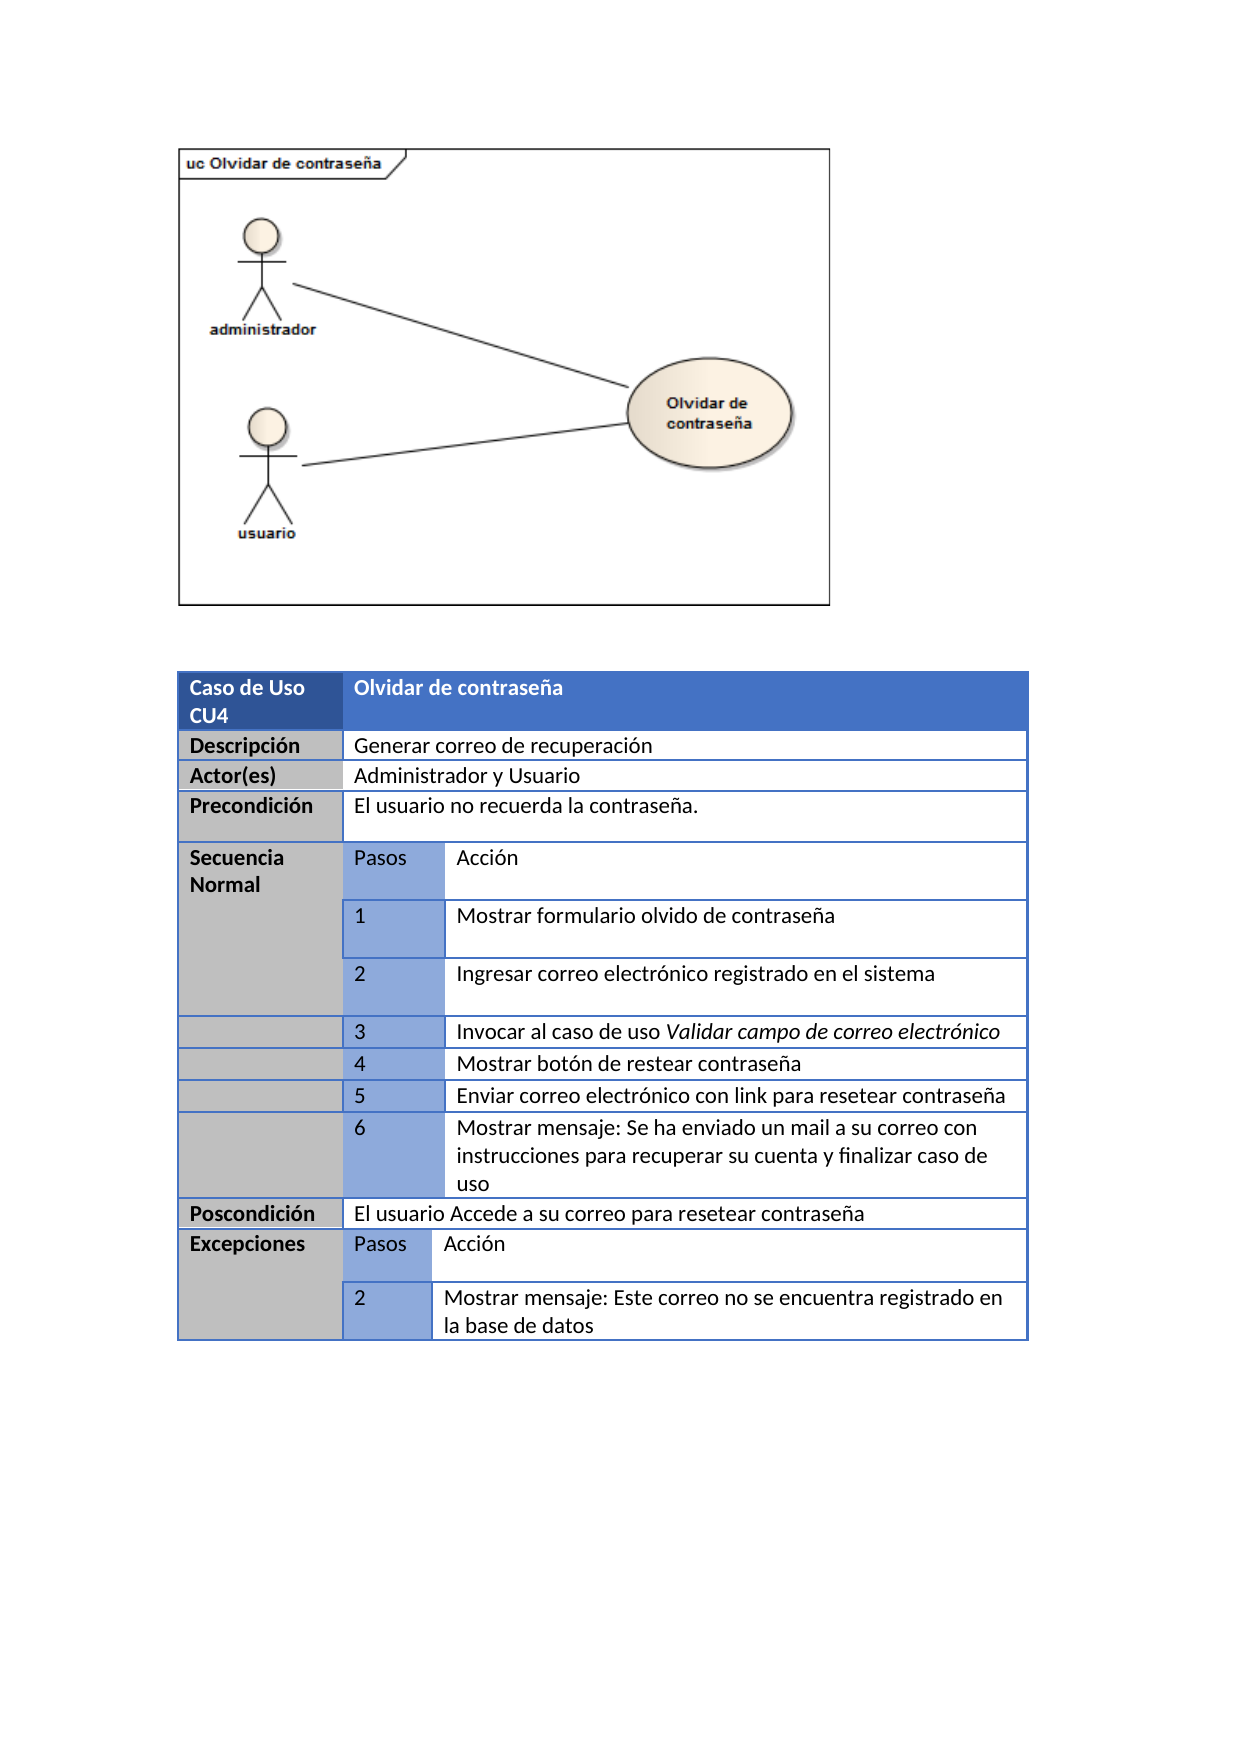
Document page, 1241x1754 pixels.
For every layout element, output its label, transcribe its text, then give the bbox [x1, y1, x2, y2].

picture [177, 147, 831, 606]
table_cell 1 [344, 901, 444, 957]
table_header Caso de Uso CU4 [179, 673, 343, 729]
table_header Olvidar de contraseña [343, 673, 1026, 729]
table_cell Ingresar correo electrónico registrado en el sistema [445, 959, 1026, 1015]
table_cell [179, 1017, 342, 1047]
table_cell Generar correo de recuperación [344, 731, 1026, 759]
table_cell Secuencia Normal [179, 843, 343, 1015]
table_cell Excepciones [179, 1230, 343, 1339]
table_cell 2 [343, 959, 445, 1015]
table_cell [179, 1113, 343, 1197]
table_cell 3 [344, 1017, 444, 1047]
table_cell Enviar correo electrónico con link para resetear contraseña [446, 1081, 1026, 1111]
table_cell Acción [445, 843, 1026, 899]
table_cell Mostrar formulario olvido de contraseña [446, 901, 1026, 957]
table_cell 5 [344, 1081, 444, 1111]
table_cell Precondición [179, 792, 342, 841]
table_cell Administrador y Usuario [343, 761, 1026, 789]
table_cell Mostrar mensaje: Se ha enviado un mail a su correo con instrucciones para recuperar su cuenta y finalizar caso de uso [445, 1113, 1026, 1197]
table_cell El usuario no recuerda la contraseña. [344, 792, 1026, 841]
table_cell Pasos [343, 843, 445, 899]
table_cell Acción [432, 1230, 1026, 1281]
table_cell Invocar al caso de uso Validar campo de correo electrónico [446, 1017, 1026, 1047]
table_cell Mostrar botón de restear contraseña [445, 1049, 1026, 1079]
table_cell [179, 1049, 343, 1079]
table_cell 2 [344, 1283, 431, 1339]
table_cell Actor(es) [179, 761, 343, 789]
table_cell Poscondición [179, 1199, 342, 1227]
table_cell 4 [343, 1049, 445, 1079]
table_cell Mostrar mensaje: Este correo no se encuentra registrado en la base de datos [433, 1283, 1026, 1339]
table_cell Pasos [343, 1230, 432, 1281]
table_cell 6 [343, 1113, 445, 1197]
table_cell El usuario Accede a su correo para resetear contraseña [344, 1199, 1026, 1227]
table_cell Descripción [179, 731, 342, 759]
table_cell [179, 1081, 342, 1111]
